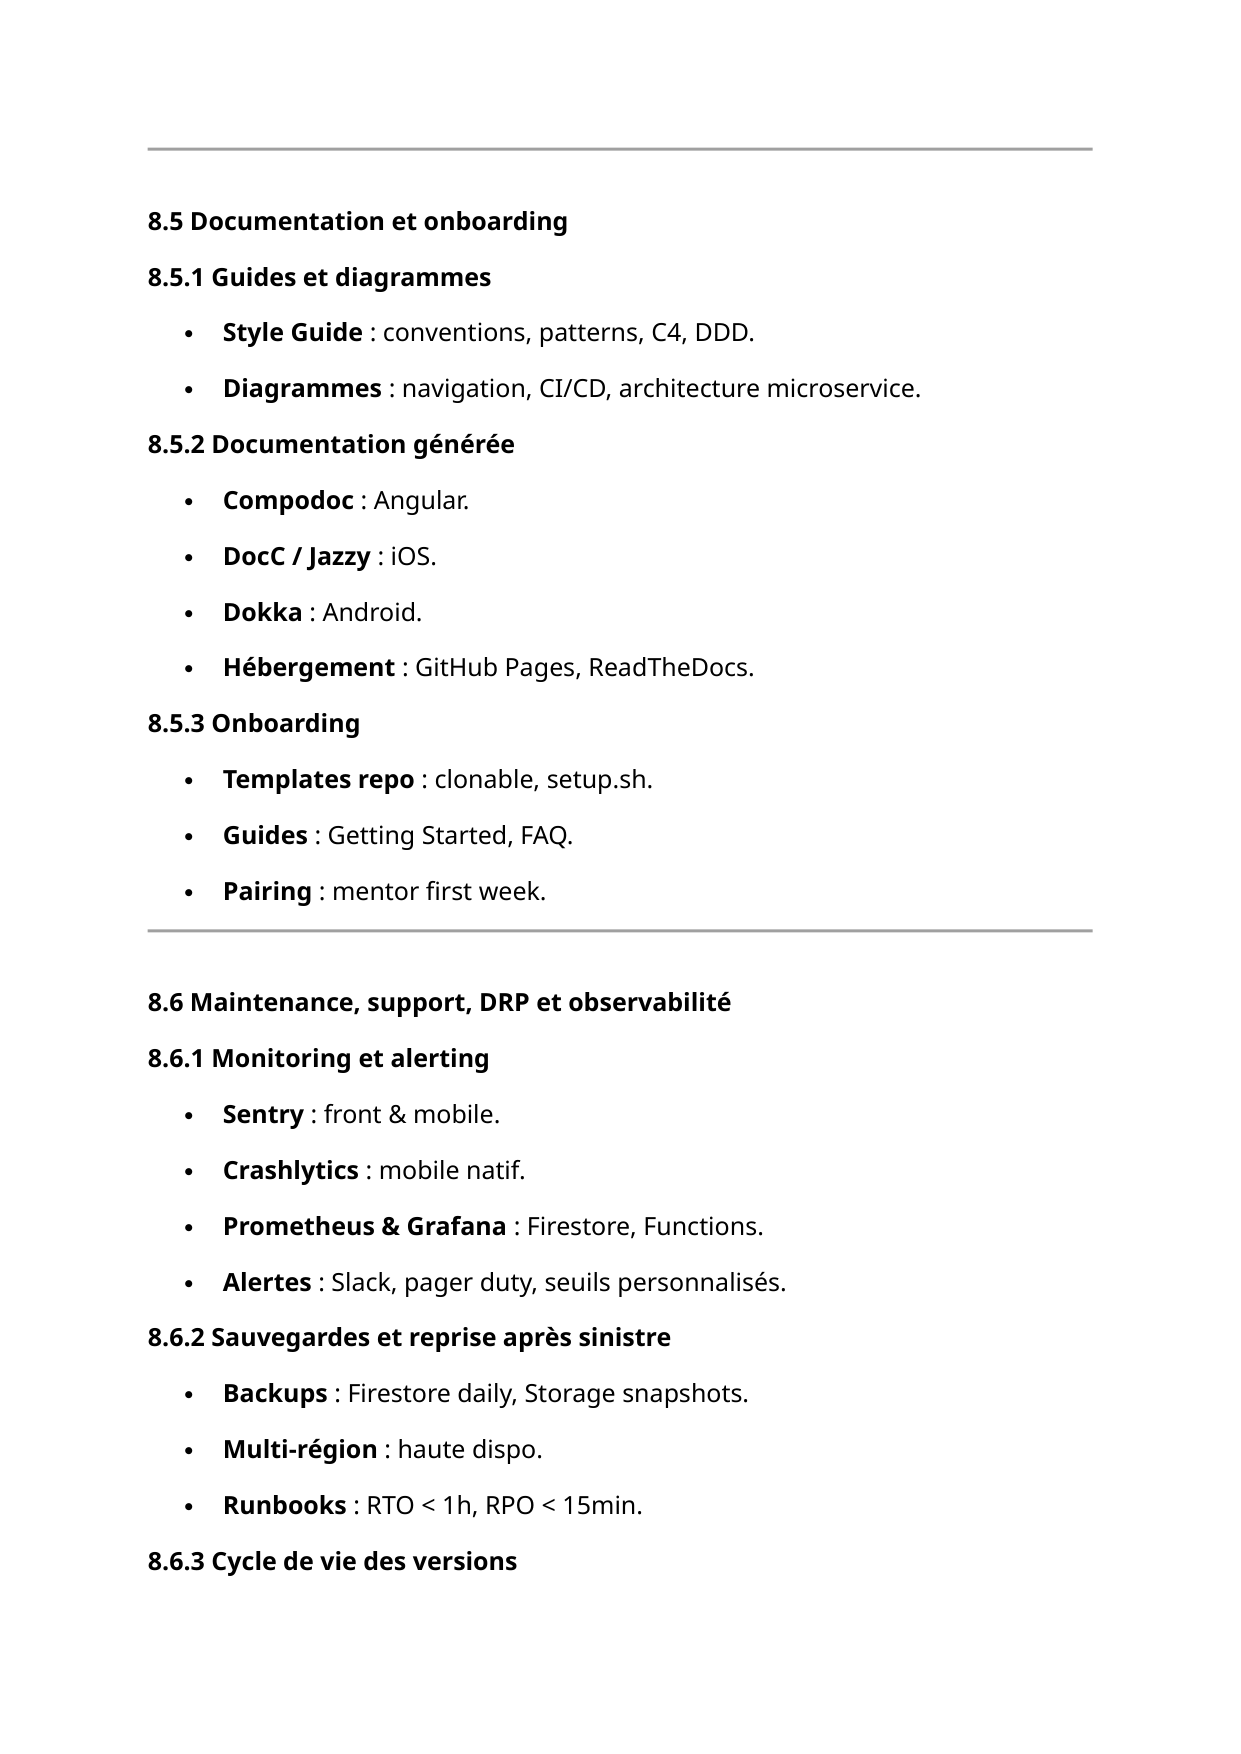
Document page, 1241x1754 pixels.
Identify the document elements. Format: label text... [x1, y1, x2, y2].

text 8.5 Documentation et onboarding [148, 203, 1093, 237]
list Backups : Firestore daily, Storage snapshots. [185, 1376, 1093, 1410]
list DocC / Jazzy : iOS. [185, 538, 1093, 572]
list Alertes : Slack, pager duty, seuils personnalisés. [185, 1264, 1093, 1298]
list Guides : Getting Started, FAQ. [185, 818, 1093, 852]
list Hébergement : GitHub Pages, ReadTheDocs. [185, 650, 1093, 684]
text 8.6.1 Monitoring et alerting [148, 1041, 1093, 1075]
text 8.6.2 Sauvegardes et reprise après sinistre [148, 1320, 1093, 1354]
list Multi-région : haute dispo. [185, 1432, 1093, 1466]
list Templates repo : clonable, setup.sh. [185, 762, 1093, 796]
text 8.5.3 Onboarding [148, 706, 1093, 740]
text 8.6.3 Cycle de vie des versions [148, 1543, 1093, 1577]
list Runbooks : RTO < 1h, RPO < 15min. [185, 1488, 1093, 1522]
list Crashlytics : mobile natif. [185, 1153, 1093, 1187]
list Style Guide : conventions, patterns, C4, DDD. [185, 315, 1093, 349]
list Prometheus & Grafana : Firestore, Functions. [185, 1208, 1093, 1242]
list Diagrammes : navigation, CI/CD, architecture microservice. [185, 371, 1093, 405]
text 8.5.1 Guides et diagrammes [148, 259, 1093, 293]
list Sentry : front & mobile. [185, 1097, 1093, 1131]
text 8.5.2 Documentation générée [148, 427, 1093, 461]
list Compodoc : Angular. [185, 483, 1093, 517]
list Pairing : mentor first week. [185, 873, 1093, 907]
list Dokka : Android. [185, 594, 1093, 628]
text 8.6 Maintenance, support, DRP et observabilité [148, 985, 1093, 1019]
